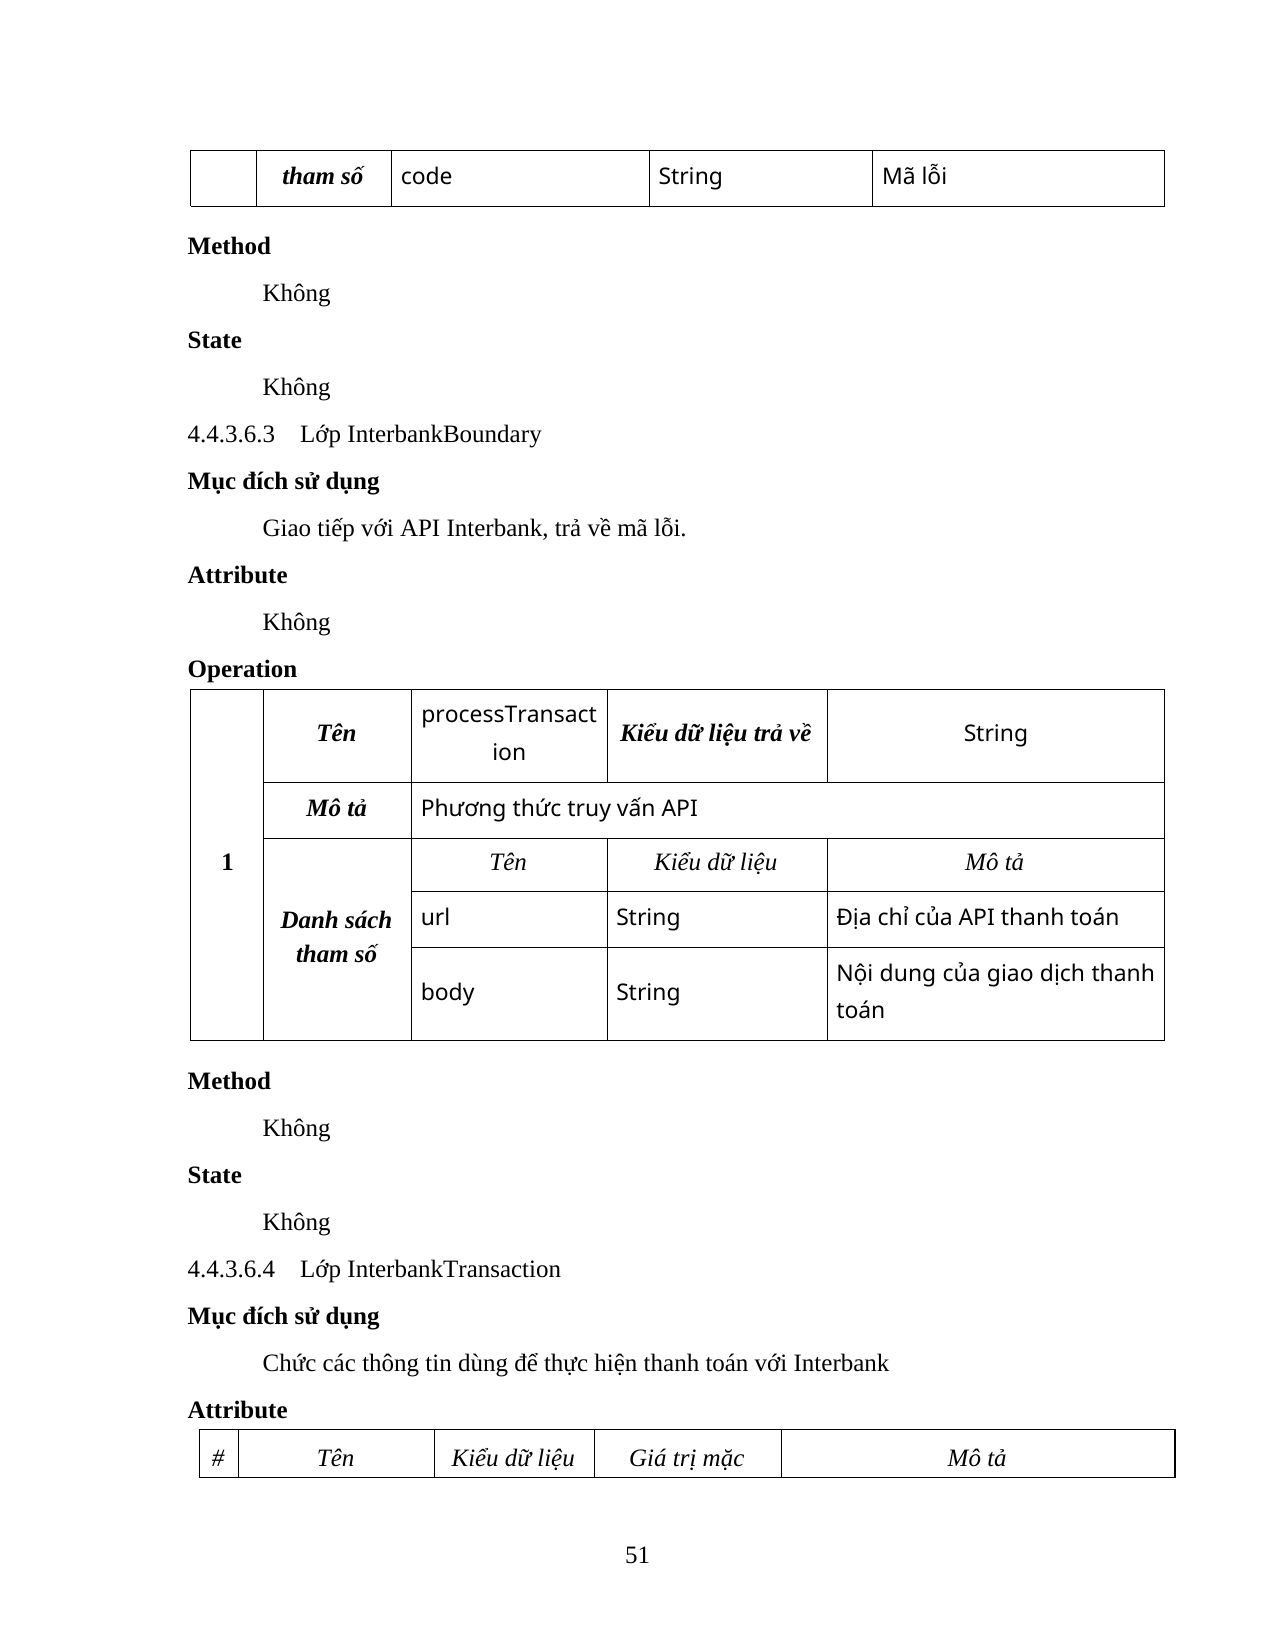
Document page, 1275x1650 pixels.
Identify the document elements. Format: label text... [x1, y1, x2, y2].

table_cell url [412, 892, 607, 947]
text Không [187, 1113, 1087, 1142]
text Method [187, 1066, 1087, 1094]
subtitle Lớp InterbankTransaction [187, 1254, 1087, 1282]
table_cell Tên [412, 839, 607, 891]
text Không [187, 1207, 1087, 1236]
table_header Mô tả [782, 1430, 1174, 1477]
text Không [187, 372, 1087, 401]
table_cell Phương thức truy vấn API [412, 783, 1164, 838]
text Method [187, 231, 1087, 260]
table_cell body [412, 948, 607, 1040]
text Mục đích sử dụng [187, 1301, 1087, 1329]
table_cell Nội dung của giao dịch thanh toán [828, 948, 1164, 1040]
text Chức các thông tin dùng để thực hiện thanh toán với Interbank [187, 1348, 1087, 1376]
table_cell String [608, 948, 827, 1040]
subtitle Lớp InterbankBoundary [187, 419, 1087, 448]
table_cell Mô tả [264, 783, 411, 838]
text Mục đích sử dụng [187, 466, 1087, 495]
table_cell Danh sách tham số [264, 839, 411, 1040]
table_cell Mã lỗi [873, 151, 1164, 206]
table_cell Kiểu dữ liệu [608, 839, 827, 891]
table_cell String [650, 151, 872, 206]
text State [187, 325, 1087, 354]
table_header Tên [239, 1430, 434, 1477]
table_cell code [392, 151, 649, 206]
text State [187, 1160, 1087, 1188]
table_header Giá trị mặc định [595, 1430, 781, 1477]
text Giao tiếp với API Interbank, trả về mã lỗi. [187, 513, 1087, 542]
table_cell Địa chỉ của API thanh toán [828, 892, 1164, 947]
table_header processTransaction [412, 690, 607, 782]
table_header String [828, 690, 1164, 782]
table_header Kiểu dữ liệu trả về [608, 690, 827, 782]
text Attribute [187, 1395, 1087, 1423]
text Không [187, 607, 1087, 636]
table_header # [200, 1430, 238, 1477]
table_header 1 [191, 690, 263, 1040]
table_cell String [608, 892, 827, 947]
text Không [187, 278, 1087, 307]
table_header Tên [264, 690, 411, 782]
text Operation [187, 654, 1087, 683]
table_cell Danh sách tham số [257, 151, 391, 206]
table_header Kiểu dữ liệu [435, 1430, 594, 1477]
text Attribute [187, 560, 1087, 589]
table_cell Mô tả [828, 839, 1164, 891]
